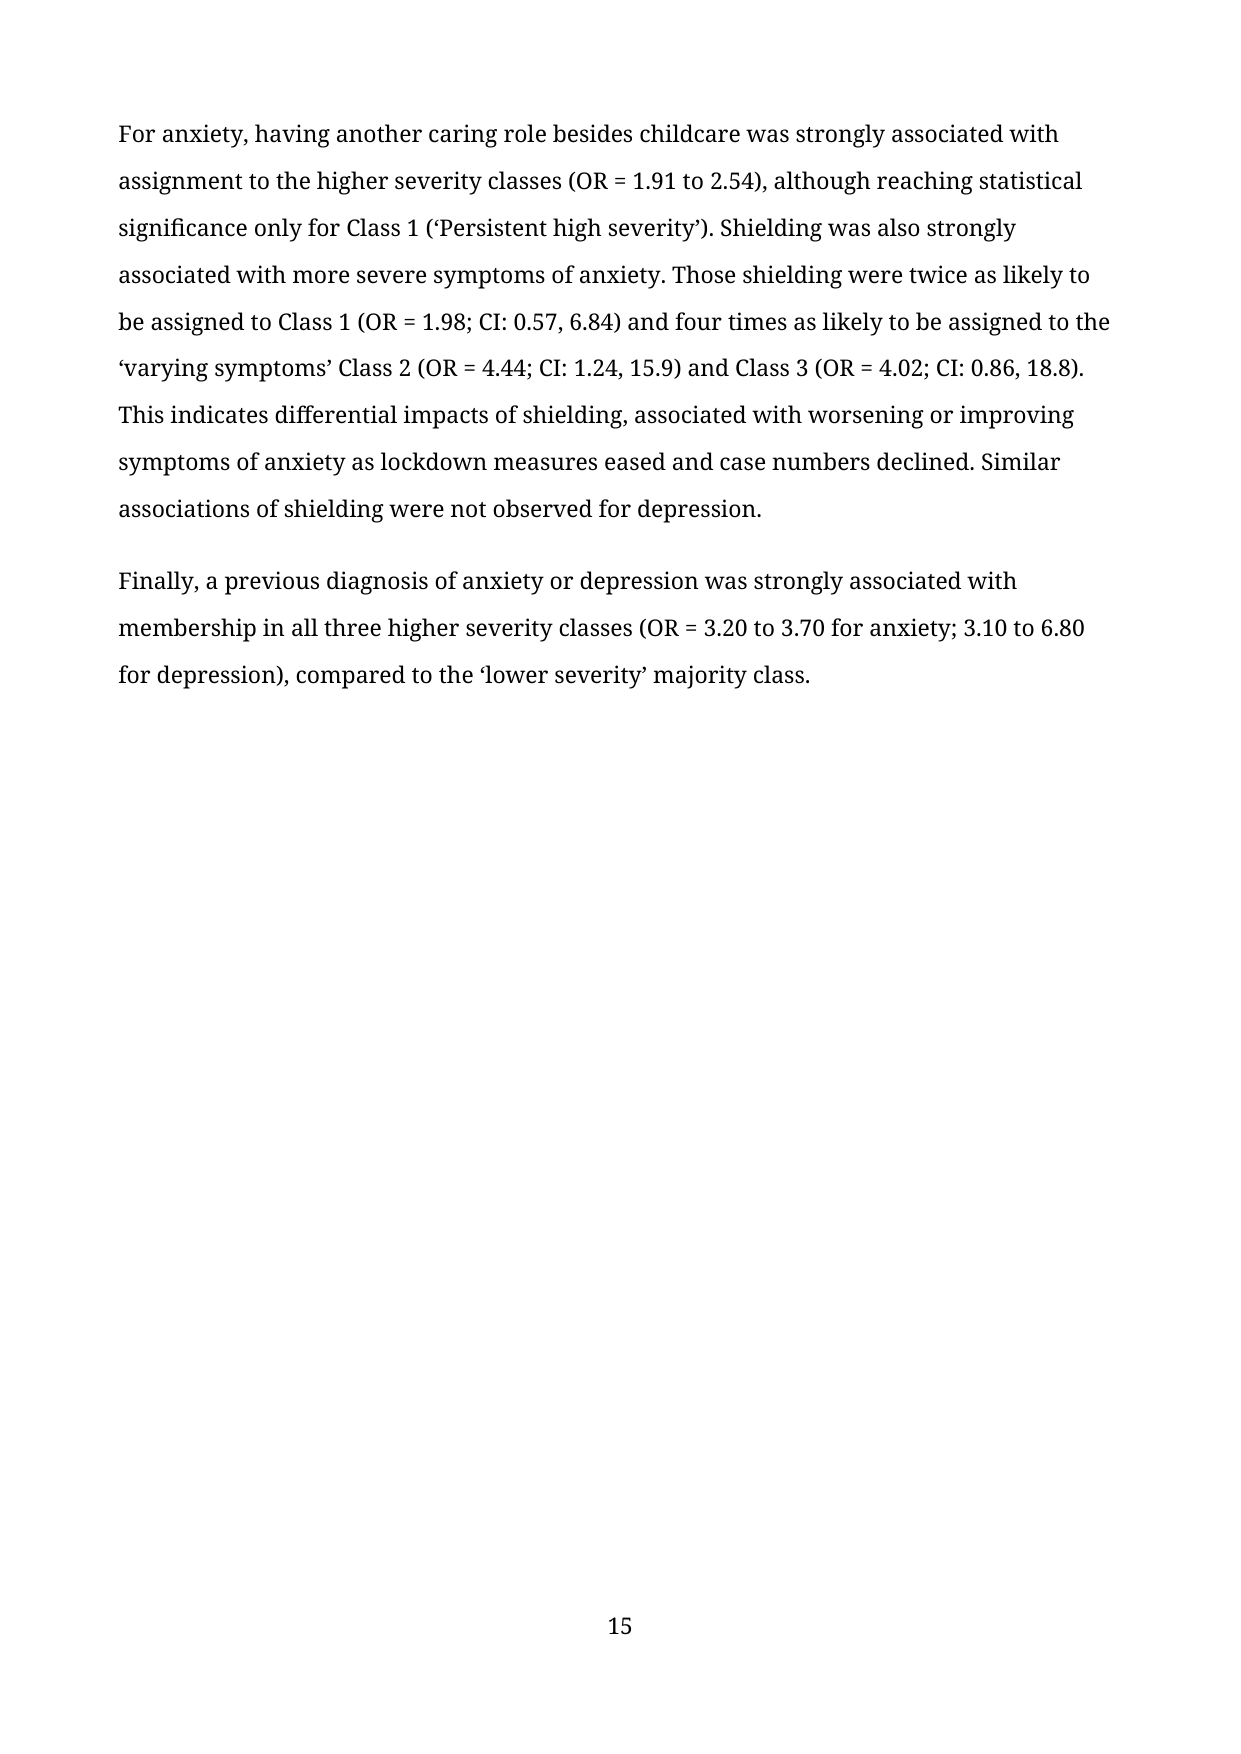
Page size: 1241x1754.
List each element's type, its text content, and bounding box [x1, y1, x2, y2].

text For anxiety, having another caring role besides childcare was strongly associated with assignment to the higher severity classes (OR = 1.91 to 2.54), although reaching statistical significance only for Class 1 (‘Persistent high severity’). Shielding was also strongly associated with more severe symptoms of anxiety. Those shielding were twice as likely to be assigned to Class 1 (OR = 1.98; CI: 0.57, 6.84) and four times as likely to be assigned to the ‘varying symptoms’ Class 2 (OR = 4.44; CI: 1.24, 15.9) and Class 3 (OR = 4.02; CI: 0.86, 18.8). This indicates differential impacts of shielding, associated with worsening or improving symptoms of anxiety as lockdown measures eased and case numbers declined. Similar associations of shielding were not observed for depression. [118, 118, 1122, 524]
text Finally, a previous diagnosis of anxiety or depression was strongly associated with membership in all three higher severity classes (OR = 3.20 to 3.70 for anxiety; 3.10 to 6.80 for depression), compared to the ‘lower severity’ majority class. [118, 565, 1122, 690]
